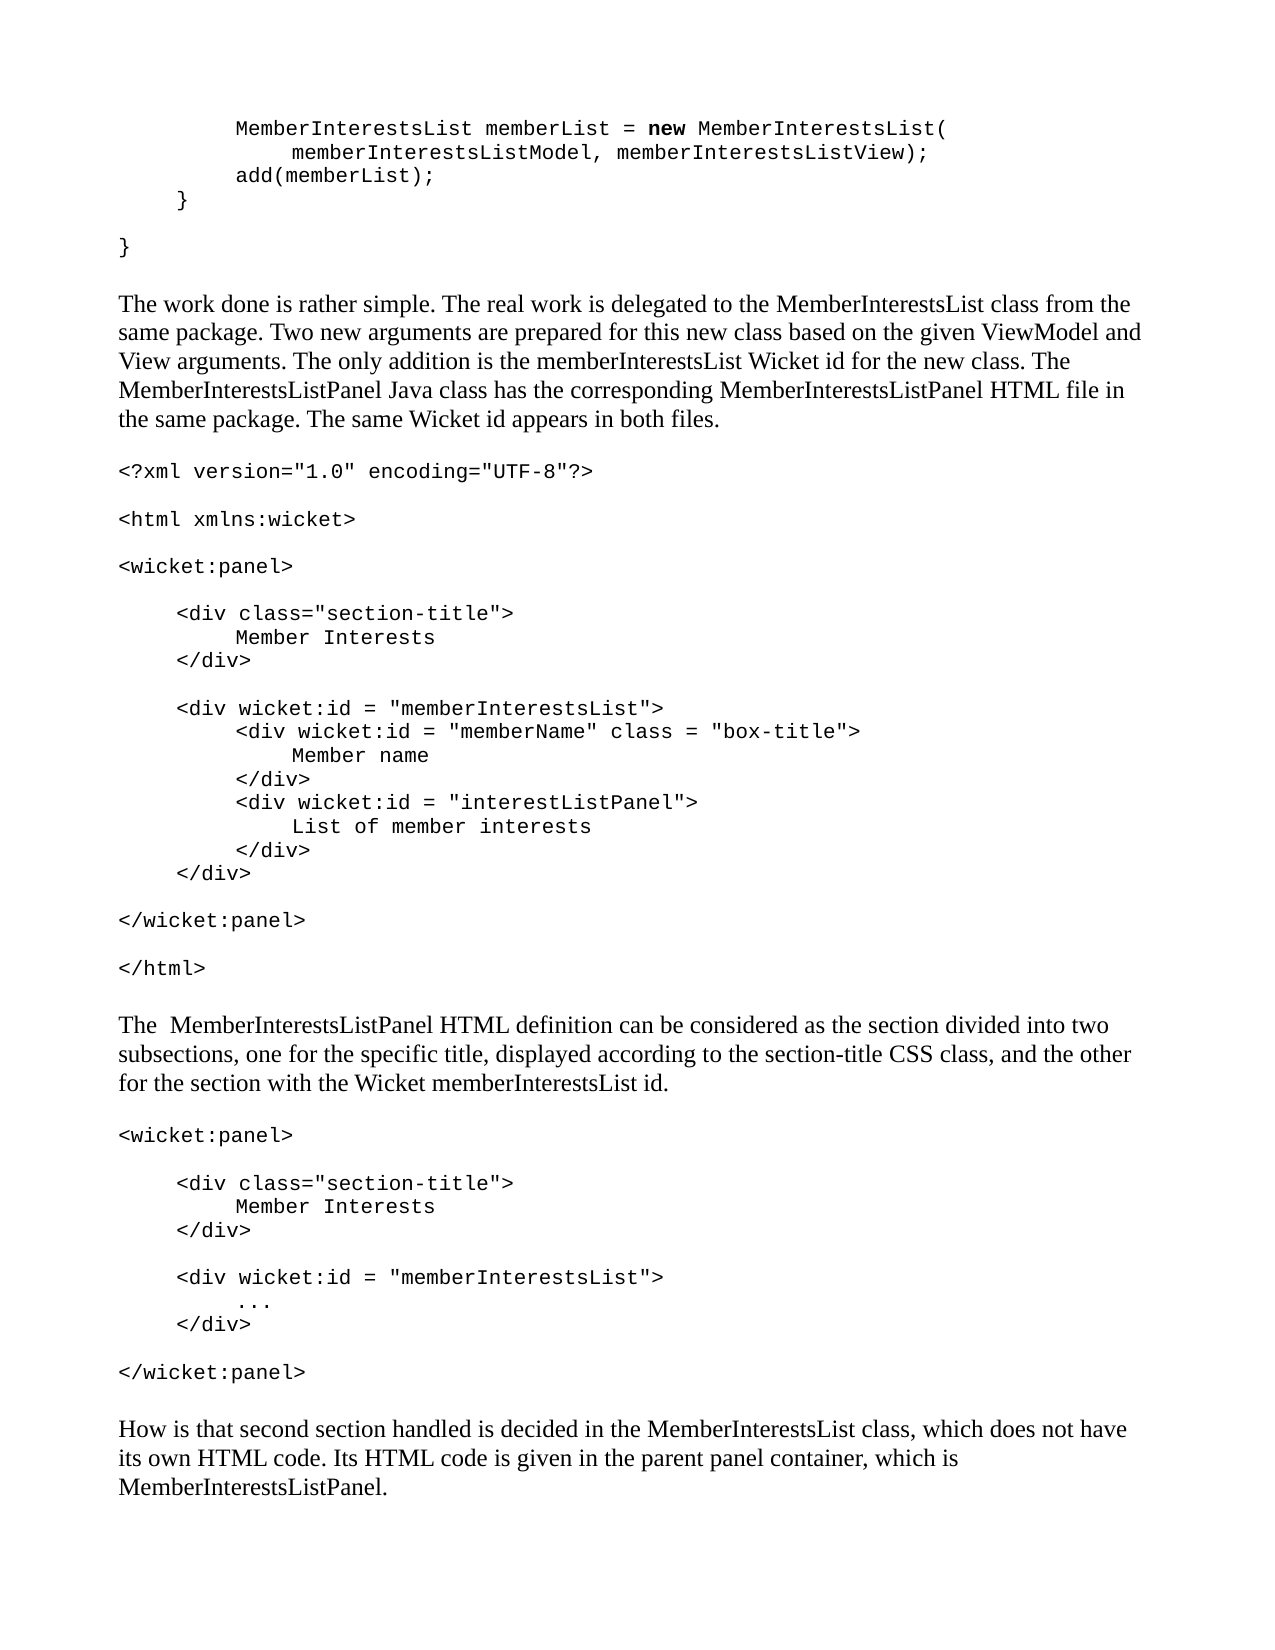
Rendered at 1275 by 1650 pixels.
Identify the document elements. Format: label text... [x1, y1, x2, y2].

text <div wicket:id = "interestListPanel"> [118, 792, 1157, 816]
text How is that second section handled is decided in the MemberInterestsList class, which does not have its own HTML code. Its HTML code is given in the parent panel container, which is MemberInterestsListPanel. [118, 1414, 1157, 1500]
text </wicket:panel> [118, 911, 1157, 934]
text <?xml version="1.0" encoding="UTF-8"?> [118, 461, 1157, 485]
text <div wicket:id = "memberInterestsList"> [118, 698, 1157, 721]
text </div> [118, 839, 1157, 863]
text The work done is rather simple. The real work is delegated to the MemberInterestsList class from the same package. Two new arguments are prepared for this new class based on the given ViewModel and View arguments. The only addition is the memberInterestsList Wicket id for the new class. The MemberInterestsListPanel Java class has the corresponding MemberInterestsListPanel HTML file in the same package. The same Wicket id appears in both files. [118, 289, 1157, 432]
text </html> [118, 958, 1157, 981]
text <div wicket:id = "memberInterestsList"> [118, 1267, 1157, 1291]
text </div> [118, 1314, 1157, 1338]
text <html xmlns:wicket> [118, 508, 1157, 532]
text </div> [118, 1220, 1157, 1243]
text } [118, 189, 1157, 213]
text } [118, 236, 1157, 260]
text memberInterestsListModel, memberInterestsListView); [118, 142, 1157, 165]
text Member Interests [118, 1196, 1157, 1220]
text </div> [118, 863, 1157, 887]
text List of member interests [118, 816, 1157, 839]
text <wicket:panel> [118, 556, 1157, 579]
text <wicket:panel> [118, 1125, 1157, 1149]
text </wicket:panel> [118, 1362, 1157, 1385]
text <div class="section-title"> [118, 603, 1157, 627]
text </div> [118, 650, 1157, 674]
text <div class="section-title"> [118, 1172, 1157, 1196]
text ... [118, 1291, 1157, 1314]
text </div> [118, 769, 1157, 792]
text add(memberList); [118, 165, 1157, 189]
text Member Interests [118, 627, 1157, 650]
text <div wicket:id = "memberName" class = "box-title"> [118, 721, 1157, 745]
text MemberInterestsList memberList = new MemberInterestsList( [118, 118, 1157, 142]
text The MemberInterestsListPanel HTML definition can be considered as the section divided into two subsections, one for the specific title, displayed according to the section-title CSS class, and the other for the section with the Wicket memberInterestsList id. [118, 1010, 1157, 1096]
text Member name [118, 745, 1157, 769]
